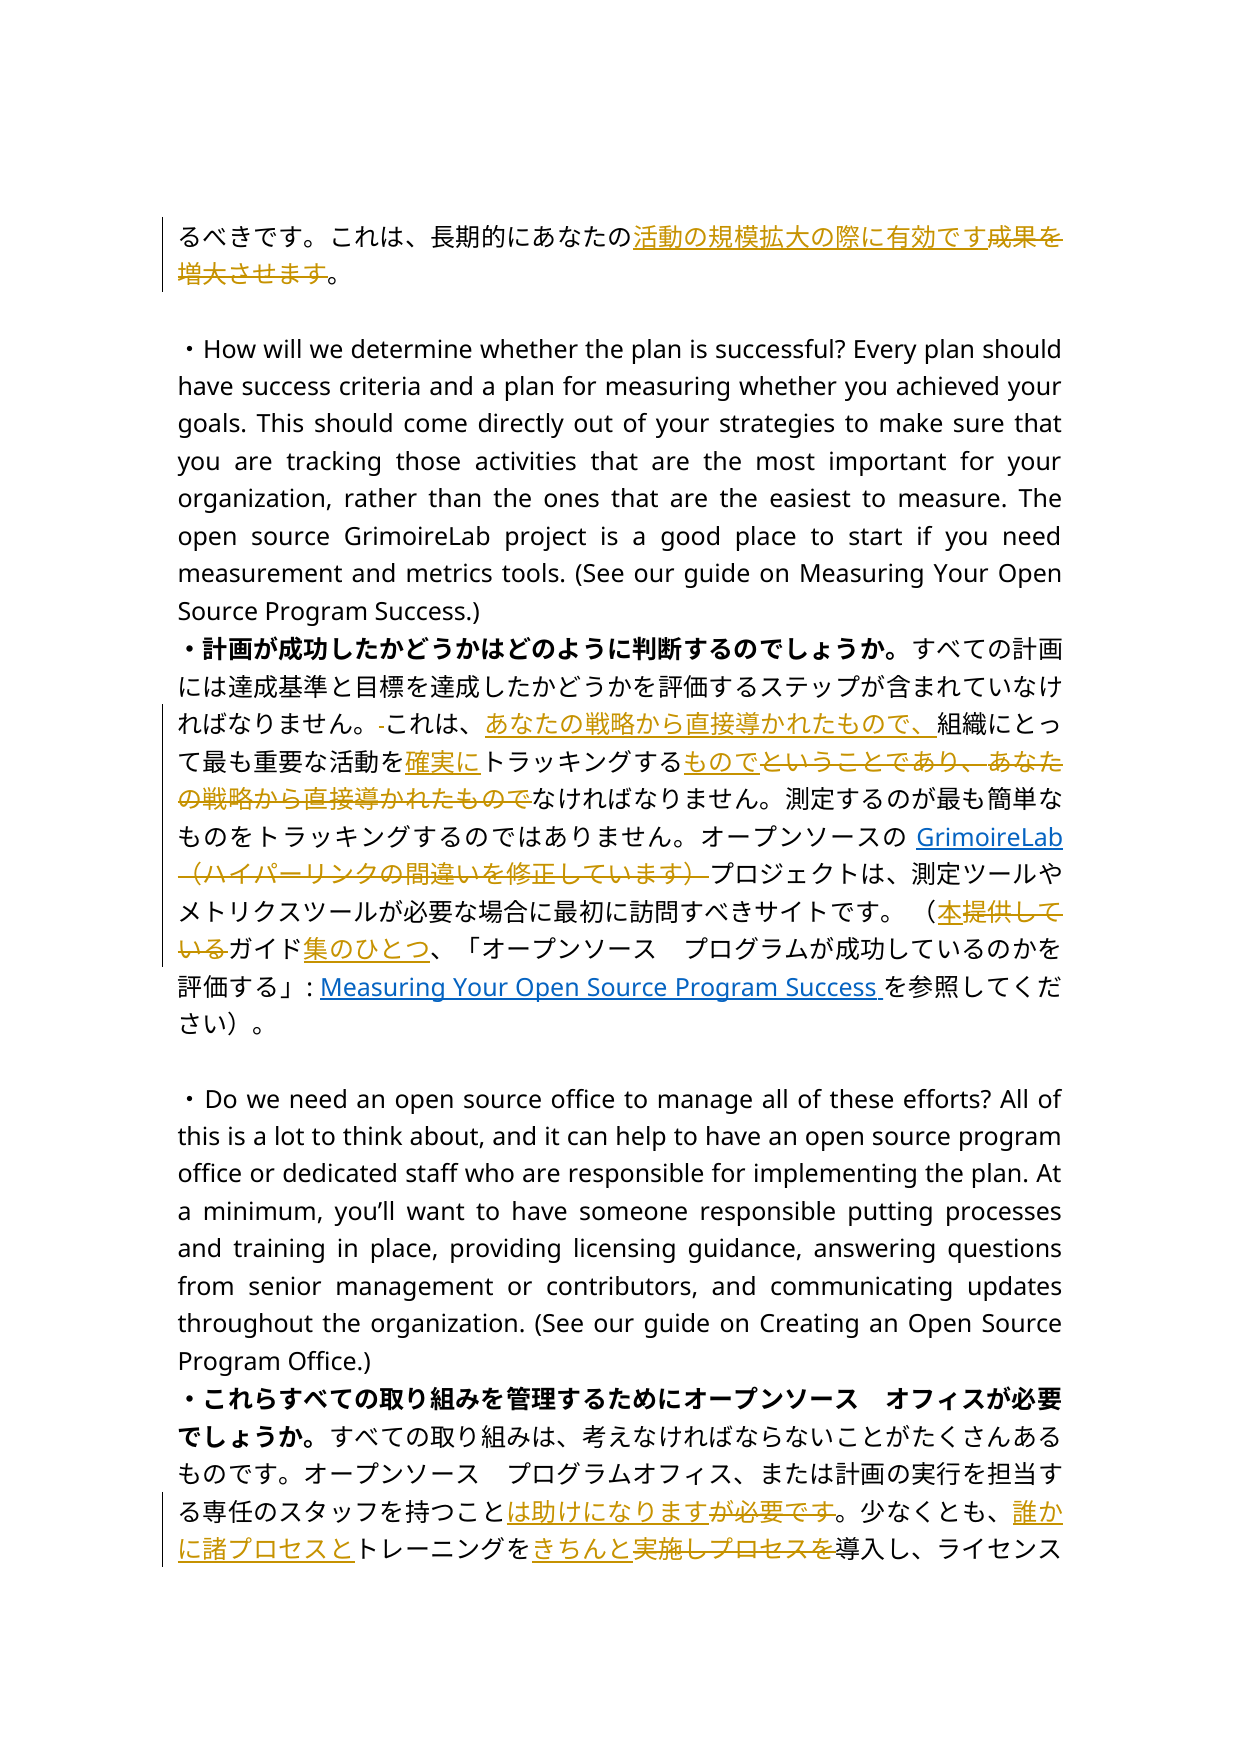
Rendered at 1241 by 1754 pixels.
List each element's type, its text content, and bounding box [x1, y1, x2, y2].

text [177, 217, 1063, 292]
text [177, 1379, 1063, 1567]
text ・Do we need an open source office to manage all of these efforts? All of this is a lot to think about, and it can help to have an open source program office or dedicated staff who are responsible for implementing the plan. At a minimum, you’ll want to have someone responsible putting processes and training in place, providing licensing guidance, answering questions from senior management or contributors, and communicating updates throughout the organization. (See our guide on Creating an Open Source Program Office.) [177, 1079, 1063, 1379]
text ・How will we determine whether the plan is successful? Every plan should have success criteria and a plan for measuring whether you achieved your goals. This should come directly out of your strategies to make sure that you are tracking those activities that are the most important for your organization, rather than the ones that are the easiest to measure. The open source GrimoireLab project is a good place to start if you need measurement and metrics tools. (See our guide on Measuring Your Open Source Program Success.) [177, 329, 1063, 629]
text ・計画が成功したかどうかはどのように判断するのでしょうか。すべての計画には達成基準と目標を達成したかどうかを評価するステップが含まれていなければなりません。これは、組織にとって最も重要な活動をトラッキングするなければなりません。測定するのが最も簡単なものをトラッキングするのではありません。オープンソースのGrimoireLabプロジェクトは、測定ツールやメトリクスツールが必要な場合に最初に訪問すべきサイトです。 （ガイド、「オープンソース プログラムが成功しているのかを評価する」: Measuring Your Open Source Program Successを参照してください）。 [177, 629, 1063, 1042]
